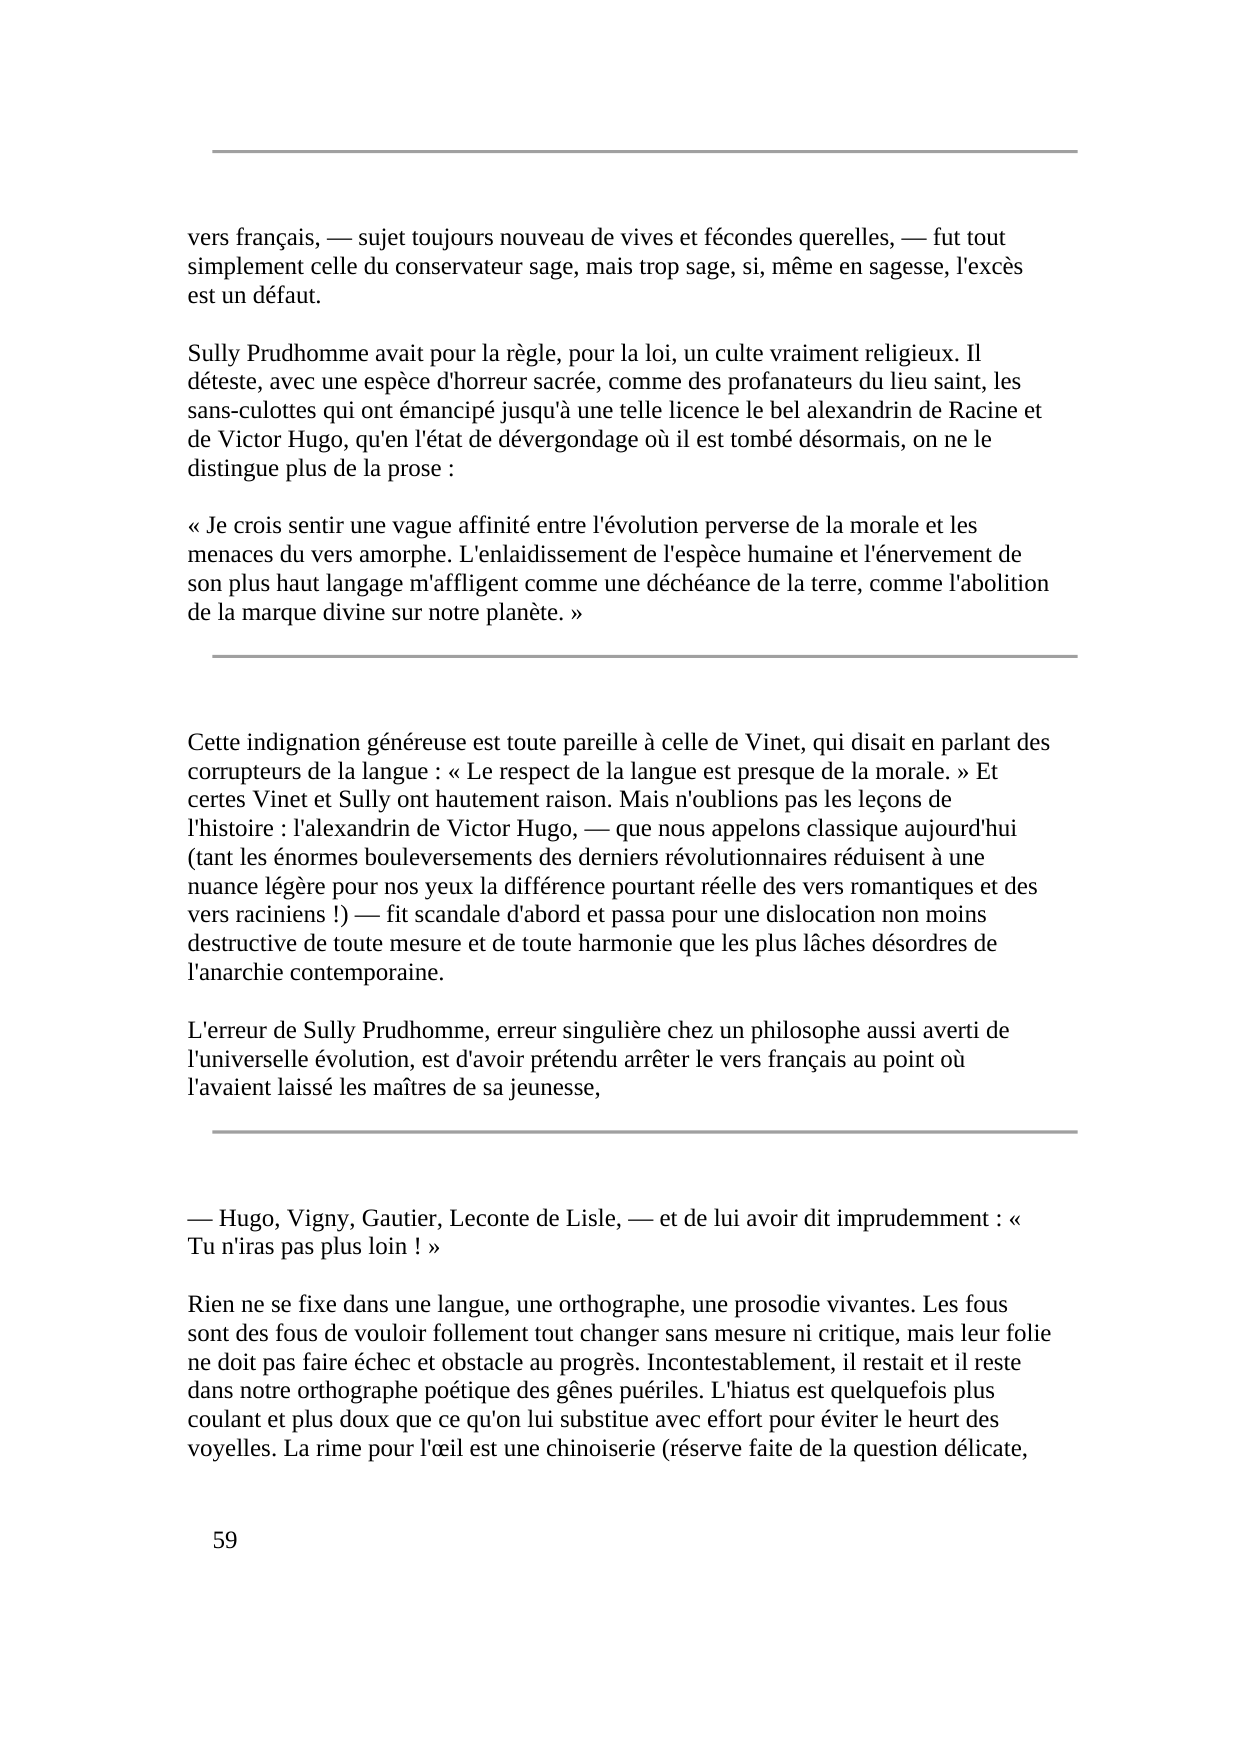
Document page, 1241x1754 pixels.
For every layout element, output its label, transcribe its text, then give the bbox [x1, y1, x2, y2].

text — Hugo, Vigny, Gautier, Leconte de Lisle, — et de lui avoir dit imprudemment : « Tu n'iras pas plus loin ! » [187, 1203, 1053, 1260]
text Cette indignation généreuse est toute pareille à celle de Vinet, qui disait en parlant des corrupteurs de la langue : « Le respect de la langue est presque de la morale. » Et certes Vinet et Sully ont hautement raison. Mais n'oublions pas les leçons de l'histoire : l'alexandrin de Victor Hugo, — que nous appelons classique aujourd'hui (tant les énormes bouleversements des derniers révolutionnaires réduisent à une nuance légère pour nos yeux la différence pourtant réelle des vers romantiques et des vers raciniens !) — fit scandale d'abord et passa pour une dislocation non moins destructive de toute mesure et de toute harmonie que les plus lâches désordres de l'anarchie contemporaine. [187, 727, 1053, 986]
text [187, 1289, 1053, 1462]
text vers français, — sujet toujours nouveau de vives et fécondes querelles, — fut tout simplement celle du conservateur sage, mais trop sage, si, même en sagesse, l'excès est un défaut. [187, 222, 1053, 308]
text « Je crois sentir une vague affinité entre l'évolution perverse de la morale et les menaces du vers amorphe. L'enlaidissement de l'espèce humaine et l'énervement de son plus haut langage m'affligent comme une déchéance de la terre, comme l'abolition de la marque divine sur notre planète. » [187, 511, 1053, 626]
text Sully Prudhomme avait pour la règle, pour la loi, un culte vraiment religieux. Il déteste, avec une espèce d'horreur sacrée, comme des profanateurs du lieu saint, les sans-culottes qui ont émancipé jusqu'à une telle licence le bel alexandrin de Racine et de Victor Hugo, qu'en l'état de dévergondage où il est tombé désormais, on ne le distingue plus de la prose : [187, 338, 1053, 481]
text L'erreur de Sully Prudhomme, erreur singulière chez un philosophe aussi averti de l'universelle évolution, est d'avoir prétendu arrêter le vers français au point où l'avaient laissé les maîtres de sa jeunesse, [187, 1015, 1053, 1101]
